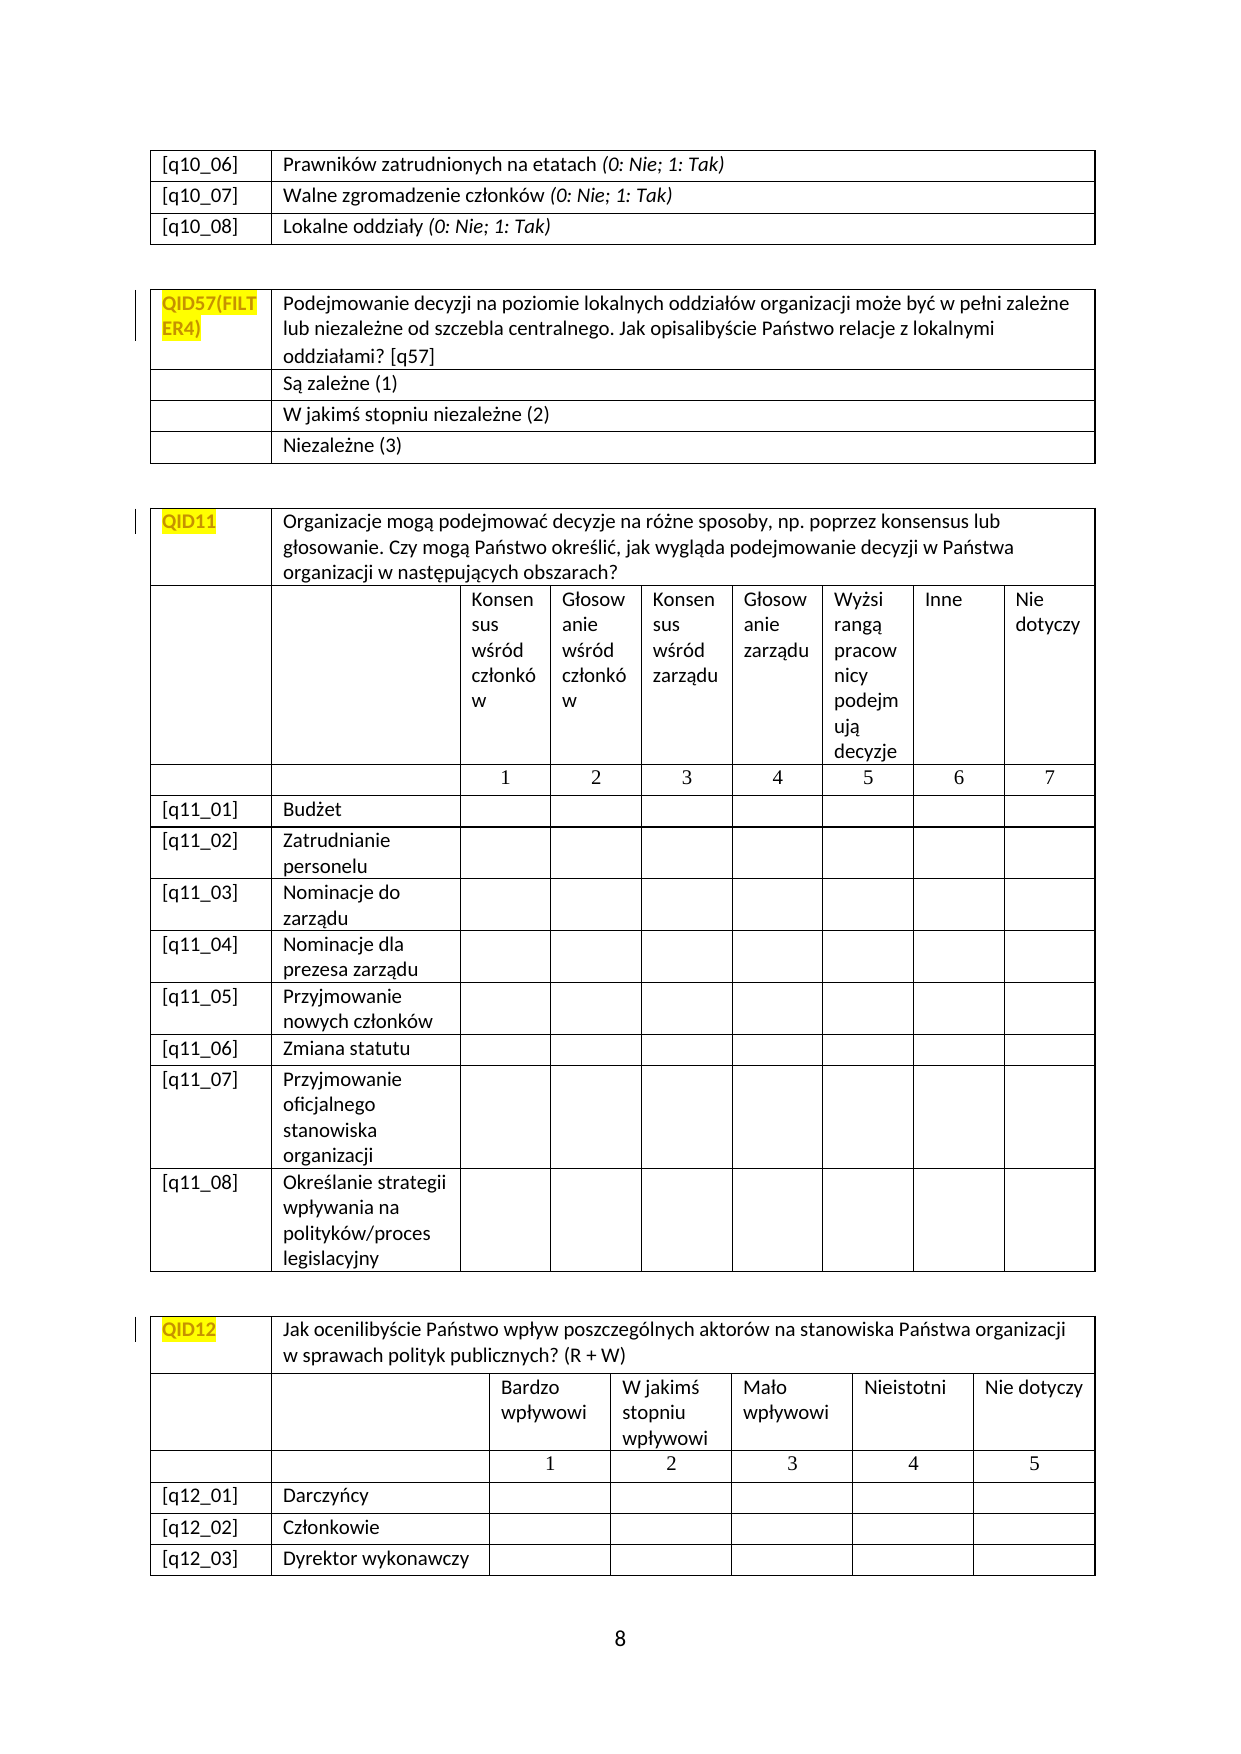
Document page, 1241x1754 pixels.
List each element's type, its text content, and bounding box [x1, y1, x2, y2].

table_cell [q12_01] [151, 1483, 271, 1513]
table_cell Nominacje dla prezesa zarządu [272, 931, 460, 982]
table_cell [642, 1035, 732, 1065]
table_cell Mało wpływowi [732, 1374, 852, 1450]
table_cell 4 [733, 765, 822, 795]
table_cell [1005, 796, 1094, 826]
table_cell [733, 1035, 822, 1065]
table_cell Określanie strategii wpływania na polityków/proces legislacyjny [272, 1169, 460, 1271]
table_cell [272, 1451, 489, 1482]
table_cell [490, 1483, 610, 1513]
table_cell [733, 879, 822, 930]
table_cell [642, 879, 732, 930]
table_cell Nieistotni [853, 1374, 973, 1450]
table_cell [823, 931, 913, 982]
table_cell [151, 432, 271, 462]
table_cell [272, 586, 460, 764]
table_cell [1005, 879, 1094, 930]
table_cell [914, 1035, 1004, 1065]
table_cell [151, 401, 271, 431]
table_cell W jakimś stopniu niezależne (2) [272, 401, 1094, 431]
table_cell Są zależne (1) [272, 370, 1094, 400]
table_cell [272, 765, 460, 795]
table_cell Zmiana statutu [272, 1035, 460, 1065]
table_cell 3 [732, 1451, 852, 1482]
table_cell [q10_06] [151, 151, 271, 181]
table_cell 4 [853, 1451, 973, 1482]
table_cell [551, 1169, 641, 1271]
table_cell Przyjmowanie nowych członków [272, 983, 460, 1034]
table_cell Bardzo wpływowi [490, 1374, 610, 1450]
table_cell [733, 828, 822, 878]
table_cell [611, 1545, 731, 1575]
table_header QID12 [151, 1317, 271, 1373]
table_cell 5 [974, 1451, 1094, 1482]
table_cell [q11_06] [151, 1035, 271, 1065]
table_cell [914, 931, 1004, 982]
table_cell [1005, 1066, 1094, 1168]
table_cell 1 [490, 1451, 610, 1482]
table_cell Głosowanie zarządu [733, 586, 822, 764]
table_cell [461, 1035, 550, 1065]
table_cell Prawników zatrudnionych na etatach (0: Nie; 1: Tak) [272, 151, 1094, 181]
table_cell [461, 983, 550, 1034]
table_cell [853, 1514, 973, 1544]
table_cell [823, 796, 913, 826]
table_cell [733, 983, 822, 1034]
table_cell [490, 1545, 610, 1575]
table_cell [1005, 931, 1094, 982]
table_cell [151, 370, 271, 400]
table_cell [732, 1483, 852, 1513]
table_cell [642, 796, 732, 826]
table_cell [151, 1374, 271, 1450]
table_cell [1005, 1169, 1094, 1271]
table_cell [823, 879, 913, 930]
table_cell [461, 931, 550, 982]
table_cell [853, 1483, 973, 1513]
table_cell [974, 1514, 1094, 1544]
table_cell [q11_05] [151, 983, 271, 1034]
table_cell [914, 879, 1004, 930]
table_cell Walne zgromadzenie członków (0: Nie; 1: Tak) [272, 182, 1094, 212]
table_cell [914, 983, 1004, 1034]
table_cell [732, 1545, 852, 1575]
table_cell [823, 983, 913, 1034]
table_cell [q10_08] [151, 214, 271, 244]
table_cell [732, 1514, 852, 1544]
table_cell [551, 931, 641, 982]
table_cell Nie dotyczy [1005, 586, 1094, 764]
table_cell [461, 796, 550, 826]
table_cell [551, 879, 641, 930]
table_header Podejmowanie decyzji na poziomie lokalnych oddziałów organizacji może być w pełni zależne lub niezależne od szczebla centralnego. Jak opisalibyście Państwo relacje z lokalnymi oddziałami? [q57] [272, 290, 1094, 369]
table_cell 2 [611, 1451, 731, 1482]
table_cell [1005, 1035, 1094, 1065]
table_cell [q11_03] [151, 879, 271, 930]
table_cell Lokalne oddziały (0: Nie; 1: Tak) [272, 214, 1094, 244]
table_cell [q12_02] [151, 1514, 271, 1544]
table_cell Przyjmowanie oficjalnego stanowiska organizacji [272, 1066, 460, 1168]
table_cell [914, 828, 1004, 878]
table_cell [q11_01] [151, 796, 271, 826]
table_cell Głosowanie wśród członków [551, 586, 641, 764]
table_cell 1 [461, 765, 550, 795]
table_cell Nie dotyczy [974, 1374, 1094, 1450]
table_cell [461, 879, 550, 930]
table_cell [914, 796, 1004, 826]
table_cell [974, 1483, 1094, 1513]
table_cell [823, 1035, 913, 1065]
table_cell [272, 1374, 489, 1450]
table_cell Inne [914, 586, 1004, 764]
table_cell [q12_03] [151, 1545, 271, 1575]
table_cell [823, 1066, 913, 1168]
table_cell [q11_04] [151, 931, 271, 982]
table_cell [733, 931, 822, 982]
table_cell W jakimś stopniu wpływowi [611, 1374, 731, 1450]
table_cell [q11_02] [151, 828, 271, 878]
table_cell [151, 586, 271, 764]
table_cell [733, 1066, 822, 1168]
table_cell [853, 1545, 973, 1575]
table_cell [490, 1514, 610, 1544]
table_cell [611, 1514, 731, 1544]
table_cell Wyżsi rangą pracownicy podejmują decyzje [823, 586, 913, 764]
table_cell 3 [642, 765, 732, 795]
table_cell [1005, 828, 1094, 878]
table_cell Nominacje do zarządu [272, 879, 460, 930]
table_cell [974, 1545, 1094, 1575]
table_cell [611, 1483, 731, 1513]
table_cell 7 [1005, 765, 1094, 795]
table_cell 5 [823, 765, 913, 795]
table_cell [551, 1066, 641, 1168]
table_cell [1005, 983, 1094, 1034]
table_cell [q11_07] [151, 1066, 271, 1168]
table_cell 6 [914, 765, 1004, 795]
table_cell [461, 1169, 550, 1271]
table_cell [q11_08] [151, 1169, 271, 1271]
table_cell [551, 796, 641, 826]
table_cell [461, 828, 550, 878]
table_cell Budżet [272, 796, 460, 826]
table_cell [551, 1035, 641, 1065]
table_cell Zatrudnianie personelu [272, 828, 460, 878]
table_cell [551, 983, 641, 1034]
table_cell [733, 796, 822, 826]
table_cell [733, 1169, 822, 1271]
table_cell [461, 1066, 550, 1168]
table_cell [151, 765, 271, 795]
table_cell Niezależne (3) [272, 432, 1094, 462]
table_header QID11 [151, 509, 271, 585]
table_cell [914, 1169, 1004, 1271]
table_cell [642, 931, 732, 982]
table_cell Członkowie [272, 1514, 489, 1544]
table_cell [642, 983, 732, 1034]
table_cell Konsensus wśród członków [461, 586, 550, 764]
table_cell Darczyńcy [272, 1483, 489, 1513]
table_cell [642, 1169, 732, 1271]
table_cell [823, 828, 913, 878]
table_cell [823, 1169, 913, 1271]
table_cell Dyrektor wykonawczy [272, 1545, 489, 1575]
table_cell [q10_07] [151, 182, 271, 212]
table_cell [642, 1066, 732, 1168]
table_header QID57(FILTER4) [151, 290, 271, 369]
table_cell [151, 1451, 271, 1482]
table_header Organizacje mogą podejmować decyzje na różne sposoby, np. poprzez konsensus lub głosowanie. Czy mogą Państwo określić, jak wygląda podejmowanie decyzji w Państwa organizacji w następujących obszarach? [272, 509, 1094, 585]
table_cell Konsensus wśród zarządu [642, 586, 732, 764]
table_cell [914, 1066, 1004, 1168]
table_cell [551, 828, 641, 878]
table_cell 2 [551, 765, 641, 795]
table_cell [642, 828, 732, 878]
table_header Jak ocenilibyście Państwo wpływ poszczególnych aktorów na stanowiska Państwa organizacji w sprawach polityk publicznych? (R + W) [272, 1317, 1094, 1373]
